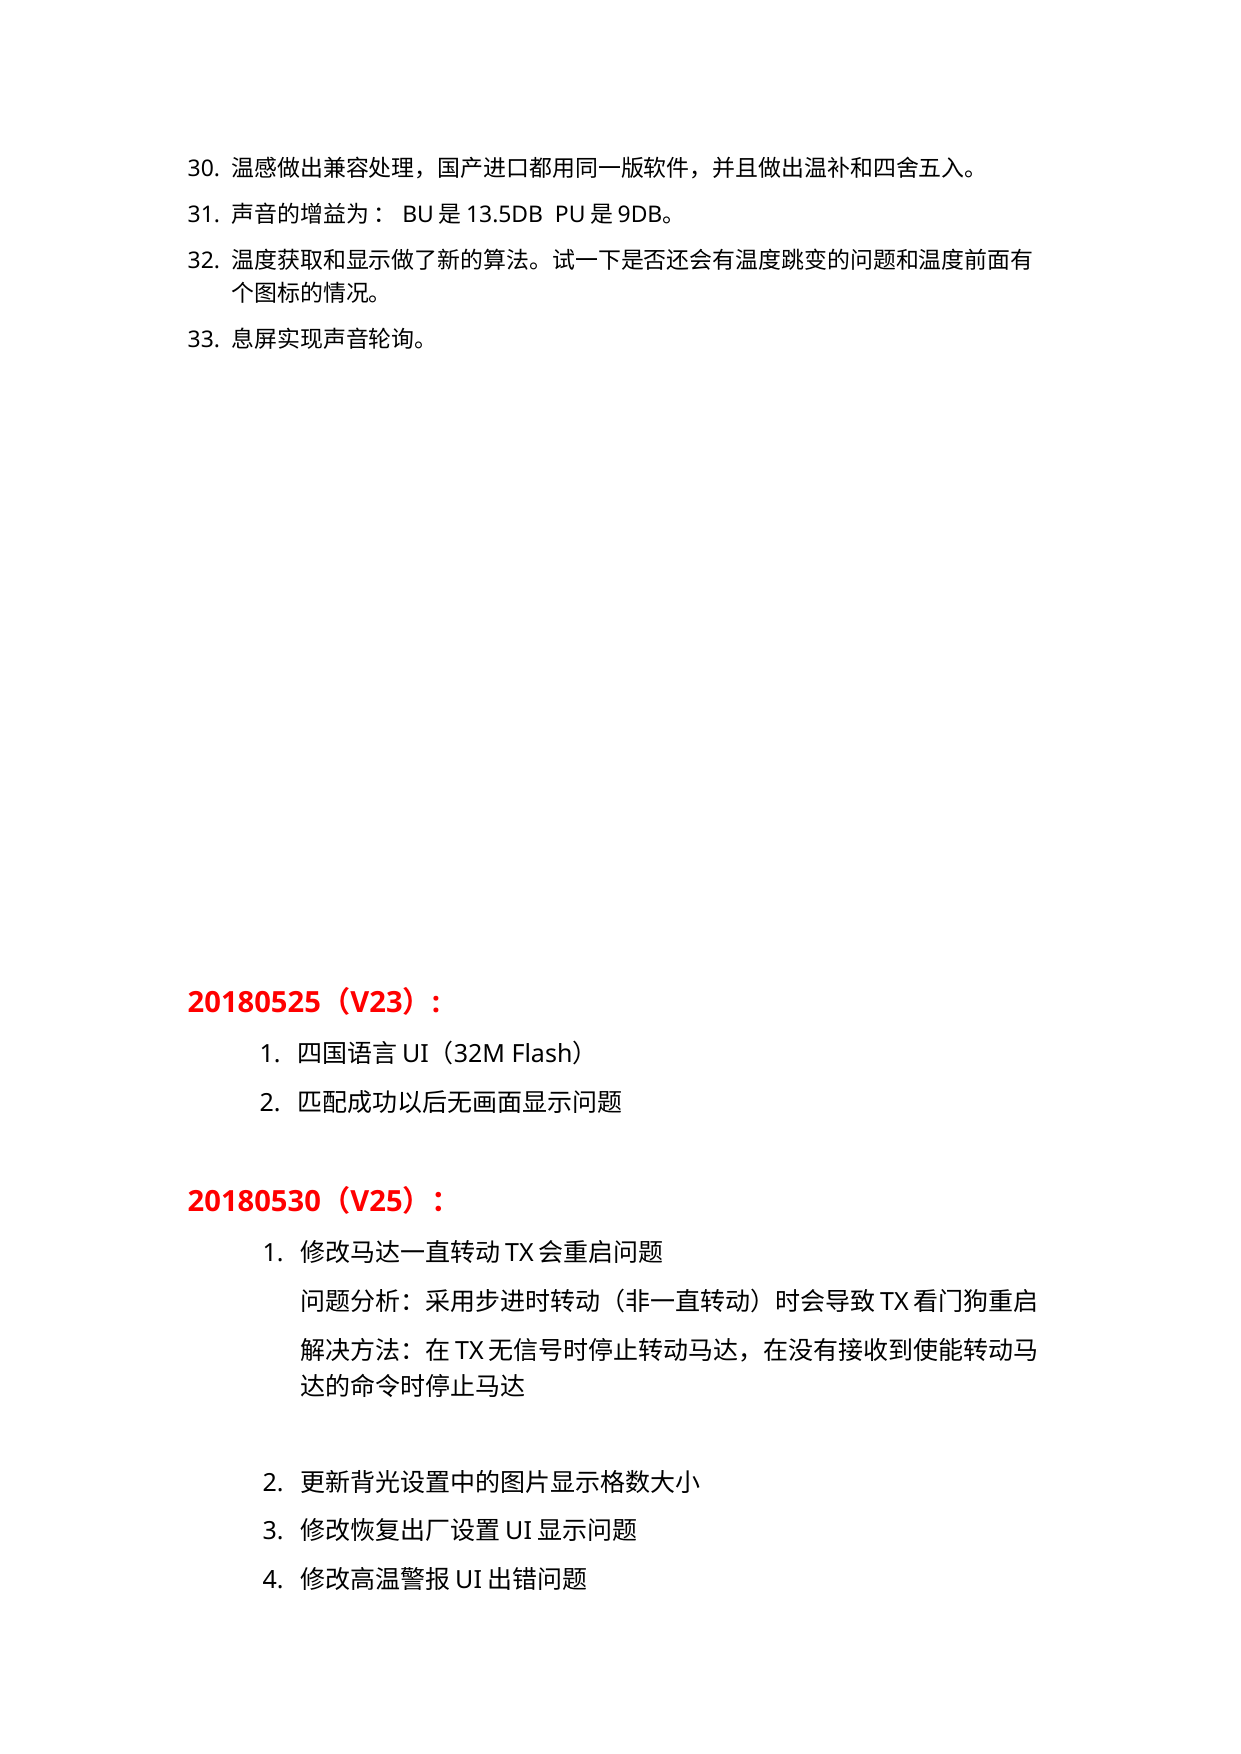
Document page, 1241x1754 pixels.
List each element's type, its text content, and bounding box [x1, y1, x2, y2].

list 息屏实现声音轮询。 [187, 321, 1053, 354]
list 四国语言UI（32M Flash） [259, 1034, 1053, 1070]
list 修改恢复出厂设置UI显示问题 [262, 1511, 1053, 1547]
list 修改马达一直转动TX会重启问题 [262, 1233, 1053, 1269]
list 温度获取和显示做了新的算法。试一下是否还会有温度跳变的问题和温度前面有个图标的情况。 [187, 242, 1053, 308]
text 20180525（V23）: [187, 979, 1053, 1021]
list 解决方法：在TX无信号时停止转动马达，在没有接收到使能转动马达的命令时停止马达 [300, 1330, 1053, 1403]
list 匹配成功以后无画面显示问题 [259, 1083, 1053, 1119]
list 温感做出兼容处理，国产进口都用同一版软件，并且做出温补和四舍五入。 [187, 150, 1053, 183]
list 更新背光设置中的图片显示格数大小 [262, 1462, 1053, 1498]
list 声音的增益为 ： BU是13.5DB PU是9DB。 [187, 196, 1053, 229]
text 20180530（V25）： [187, 1178, 1053, 1220]
list 问题分析：采用步进时转动（非一直转动）时会导致TX看门狗重启 [300, 1282, 1053, 1318]
list 修改高温警报UI出错问题 [262, 1559, 1053, 1596]
